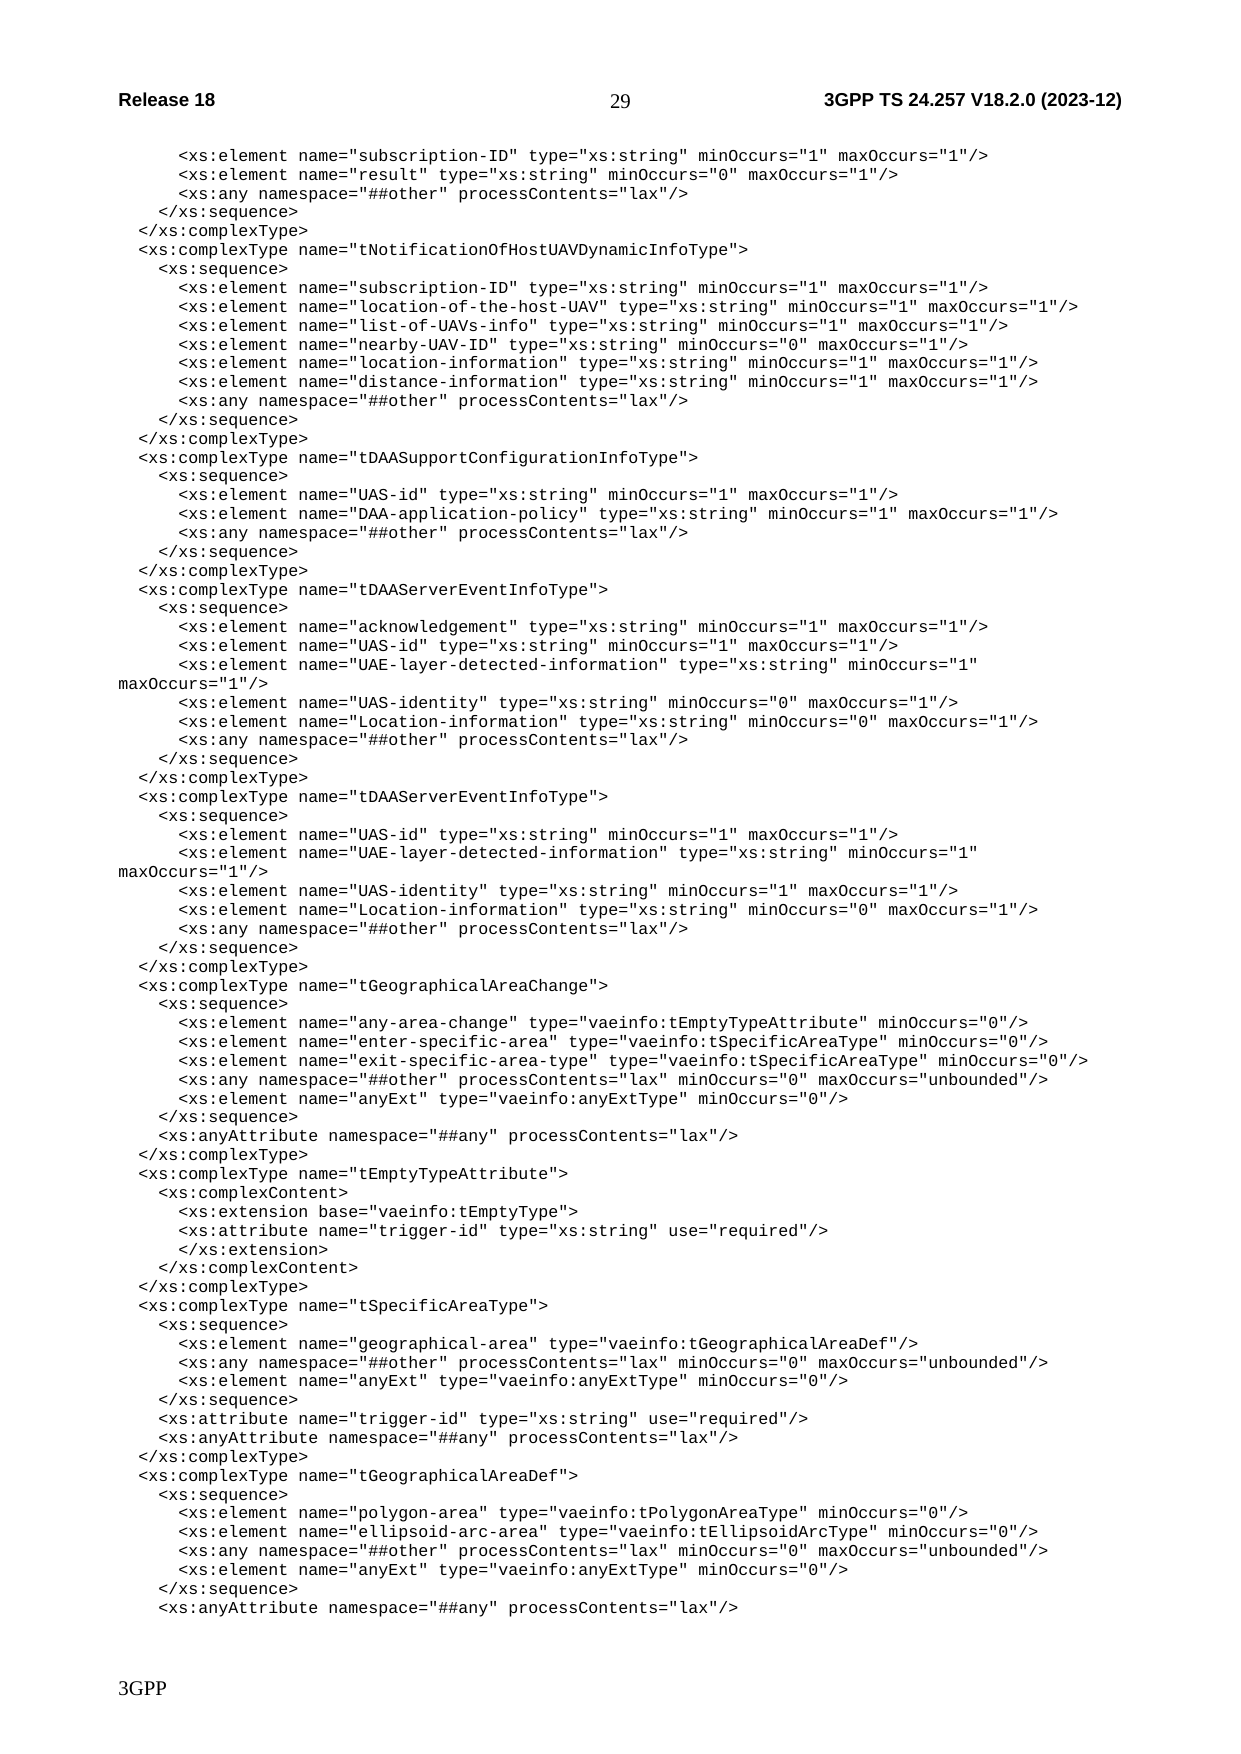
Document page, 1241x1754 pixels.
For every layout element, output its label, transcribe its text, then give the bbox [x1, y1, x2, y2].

text <xs:complexType name="tSpecificAreaType"> [118, 1298, 1122, 1316]
text <xs:complexType name="tEmptyTypeAttribute"> [118, 1166, 1122, 1184]
text <xs:element name="geographical-area" type="vaeinfo:tGeographicalAreaDef"/> [118, 1335, 1122, 1354]
text </xs:complexType> [118, 958, 1122, 977]
text </xs:sequence> [118, 751, 1122, 770]
text <xs:complexType name="tNotificationOfHostUAVDynamicInfoType"> [118, 242, 1122, 261]
text <xs:any namespace="##other" processContents="lax" minOccurs="0" maxOccurs="unbounded"/> [118, 1071, 1122, 1090]
text </xs:complexType> [118, 1448, 1122, 1467]
text <xs:element name="subscription-ID" type="xs:string" minOccurs="1" maxOccurs="1"/> [118, 279, 1122, 298]
text <xs:anyAttribute namespace="##any" processContents="lax"/> [118, 1128, 1122, 1147]
text <xs:element name="location-of-the-host-UAV" type="xs:string" minOccurs="1" maxOccurs="1"/> [118, 298, 1122, 317]
text <xs:element name="DAA-application-policy" type="xs:string" minOccurs="1" maxOccurs="1"/> [118, 506, 1122, 524]
text <xs:any namespace="##other" processContents="lax"/> [118, 524, 1122, 543]
text </xs:sequence> [118, 204, 1122, 223]
text <xs:any namespace="##other" processContents="lax"/> [118, 732, 1122, 751]
text </xs:complexType> [118, 562, 1122, 581]
text <xs:element name="anyExt" type="vaeinfo:anyExtType" minOccurs="0"/> [118, 1090, 1122, 1109]
text <xs:complexType name="tGeographicalAreaChange"> [118, 977, 1122, 996]
text <xs:element name="list-of-UAVs-info" type="xs:string" minOccurs="1" maxOccurs="1"/> [118, 317, 1122, 336]
text </xs:sequence> [118, 1392, 1122, 1411]
text <xs:element name="enter-specific-area" type="vaeinfo:tSpecificAreaType" minOccurs="0"/> [118, 1034, 1122, 1052]
text </xs:complexType> [118, 1147, 1122, 1166]
text <xs:element name="polygon-area" type="vaeinfo:tPolygonAreaType" minOccurs="0"/> [118, 1505, 1122, 1524]
text <xs:anyAttribute namespace="##any" processContents="lax"/> [118, 1429, 1122, 1448]
text </xs:complexContent> [118, 1260, 1122, 1279]
text </xs:sequence> [118, 939, 1122, 958]
text <xs:element name="UAS-id" type="xs:string" minOccurs="1" maxOccurs="1"/> [118, 826, 1122, 845]
text <xs:attribute name="trigger-id" type="xs:string" use="required"/> [118, 1411, 1122, 1429]
text </xs:complexType> [118, 1279, 1122, 1298]
text <xs:element name="Location-information" type="xs:string" minOccurs="0" maxOccurs="1"/> [118, 902, 1122, 921]
text <xs:attribute name="trigger-id" type="xs:string" use="required"/> [118, 1222, 1122, 1241]
text <xs:element name="ellipsoid-arc-area" type="vaeinfo:tEllipsoidArcType" minOccurs="0"/> [118, 1524, 1122, 1543]
text <xs:sequence> [118, 1486, 1122, 1505]
text <xs:element name="exit-specific-area-type" type="vaeinfo:tSpecificAreaType" minOccurs="0"/> [118, 1052, 1122, 1071]
text <xs:complexContent> [118, 1184, 1122, 1203]
text <xs:element name="subscription-ID" type="xs:string" minOccurs="1" maxOccurs="1"/> [118, 147, 1122, 166]
text </xs:complexType> [118, 770, 1122, 788]
text <xs:element name="anyExt" type="vaeinfo:anyExtType" minOccurs="0"/> [118, 1562, 1122, 1580]
text <xs:element name="anyExt" type="vaeinfo:anyExtType" minOccurs="0"/> [118, 1373, 1122, 1392]
text <xs:sequence> [118, 996, 1122, 1015]
text </xs:complexType> [118, 430, 1122, 449]
text <xs:any namespace="##other" processContents="lax"/> [118, 921, 1122, 939]
text <xs:any namespace="##other" processContents="lax"/> [118, 393, 1122, 411]
text <xs:any namespace="##other" processContents="lax"/> [118, 185, 1122, 204]
text </xs:extension> [118, 1241, 1122, 1260]
text <xs:sequence> [118, 600, 1122, 619]
text <xs:element name="UAS-identity" type="xs:string" minOccurs="1" maxOccurs="1"/> [118, 883, 1122, 902]
text <xs:complexType name="tDAAServerEventInfoType"> [118, 581, 1122, 600]
text <xs:element name="any-area-change" type="vaeinfo:tEmptyTypeAttribute" minOccurs="0"/> [118, 1015, 1122, 1034]
text <xs:any namespace="##other" processContents="lax" minOccurs="0" maxOccurs="unbounded"/> [118, 1354, 1122, 1373]
text <xs:sequence> [118, 261, 1122, 279]
text <xs:element name="UAS-identity" type="xs:string" minOccurs="0" maxOccurs="1"/> [118, 694, 1122, 713]
text </xs:sequence> [118, 1580, 1122, 1599]
text <xs:element name="UAE-layer-detected-information" type="xs:string" minOccurs="1" maxOccurs="1"/> [118, 657, 1122, 694]
text <xs:complexType name="tDAASupportConfigurationInfoType"> [118, 449, 1122, 468]
text <xs:element name="nearby-UAV-ID" type="xs:string" minOccurs="0" maxOccurs="1"/> [118, 336, 1122, 355]
text <xs:extension base="vaeinfo:tEmptyType"> [118, 1203, 1122, 1222]
text <xs:sequence> [118, 807, 1122, 826]
text <xs:element name="distance-information" type="xs:string" minOccurs="1" maxOccurs="1"/> [118, 374, 1122, 393]
text </xs:sequence> [118, 1109, 1122, 1128]
text <xs:anyAttribute namespace="##any" processContents="lax"/> [118, 1599, 1122, 1618]
text <xs:element name="Location-information" type="xs:string" minOccurs="0" maxOccurs="1"/> [118, 713, 1122, 732]
text <xs:element name="UAS-id" type="xs:string" minOccurs="1" maxOccurs="1"/> [118, 638, 1122, 657]
text <xs:complexType name="tDAAServerEventInfoType"> [118, 788, 1122, 807]
text <xs:element name="UAS-id" type="xs:string" minOccurs="1" maxOccurs="1"/> [118, 487, 1122, 506]
text <xs:element name="acknowledgement" type="xs:string" minOccurs="1" maxOccurs="1"/> [118, 619, 1122, 638]
text <xs:any namespace="##other" processContents="lax" minOccurs="0" maxOccurs="unbounded"/> [118, 1543, 1122, 1562]
text <xs:sequence> [118, 1316, 1122, 1335]
text <xs:element name="UAE-layer-detected-information" type="xs:string" minOccurs="1" maxOccurs="1"/> [118, 845, 1122, 883]
text <xs:element name="location-information" type="xs:string" minOccurs="1" maxOccurs="1"/> [118, 355, 1122, 374]
text </xs:sequence> [118, 543, 1122, 562]
text <xs:element name="result" type="xs:string" minOccurs="0" maxOccurs="1"/> [118, 166, 1122, 185]
text </xs:sequence> [118, 411, 1122, 430]
text </xs:complexType> [118, 223, 1122, 242]
text <xs:complexType name="tGeographicalAreaDef"> [118, 1467, 1122, 1486]
text <xs:sequence> [118, 468, 1122, 487]
